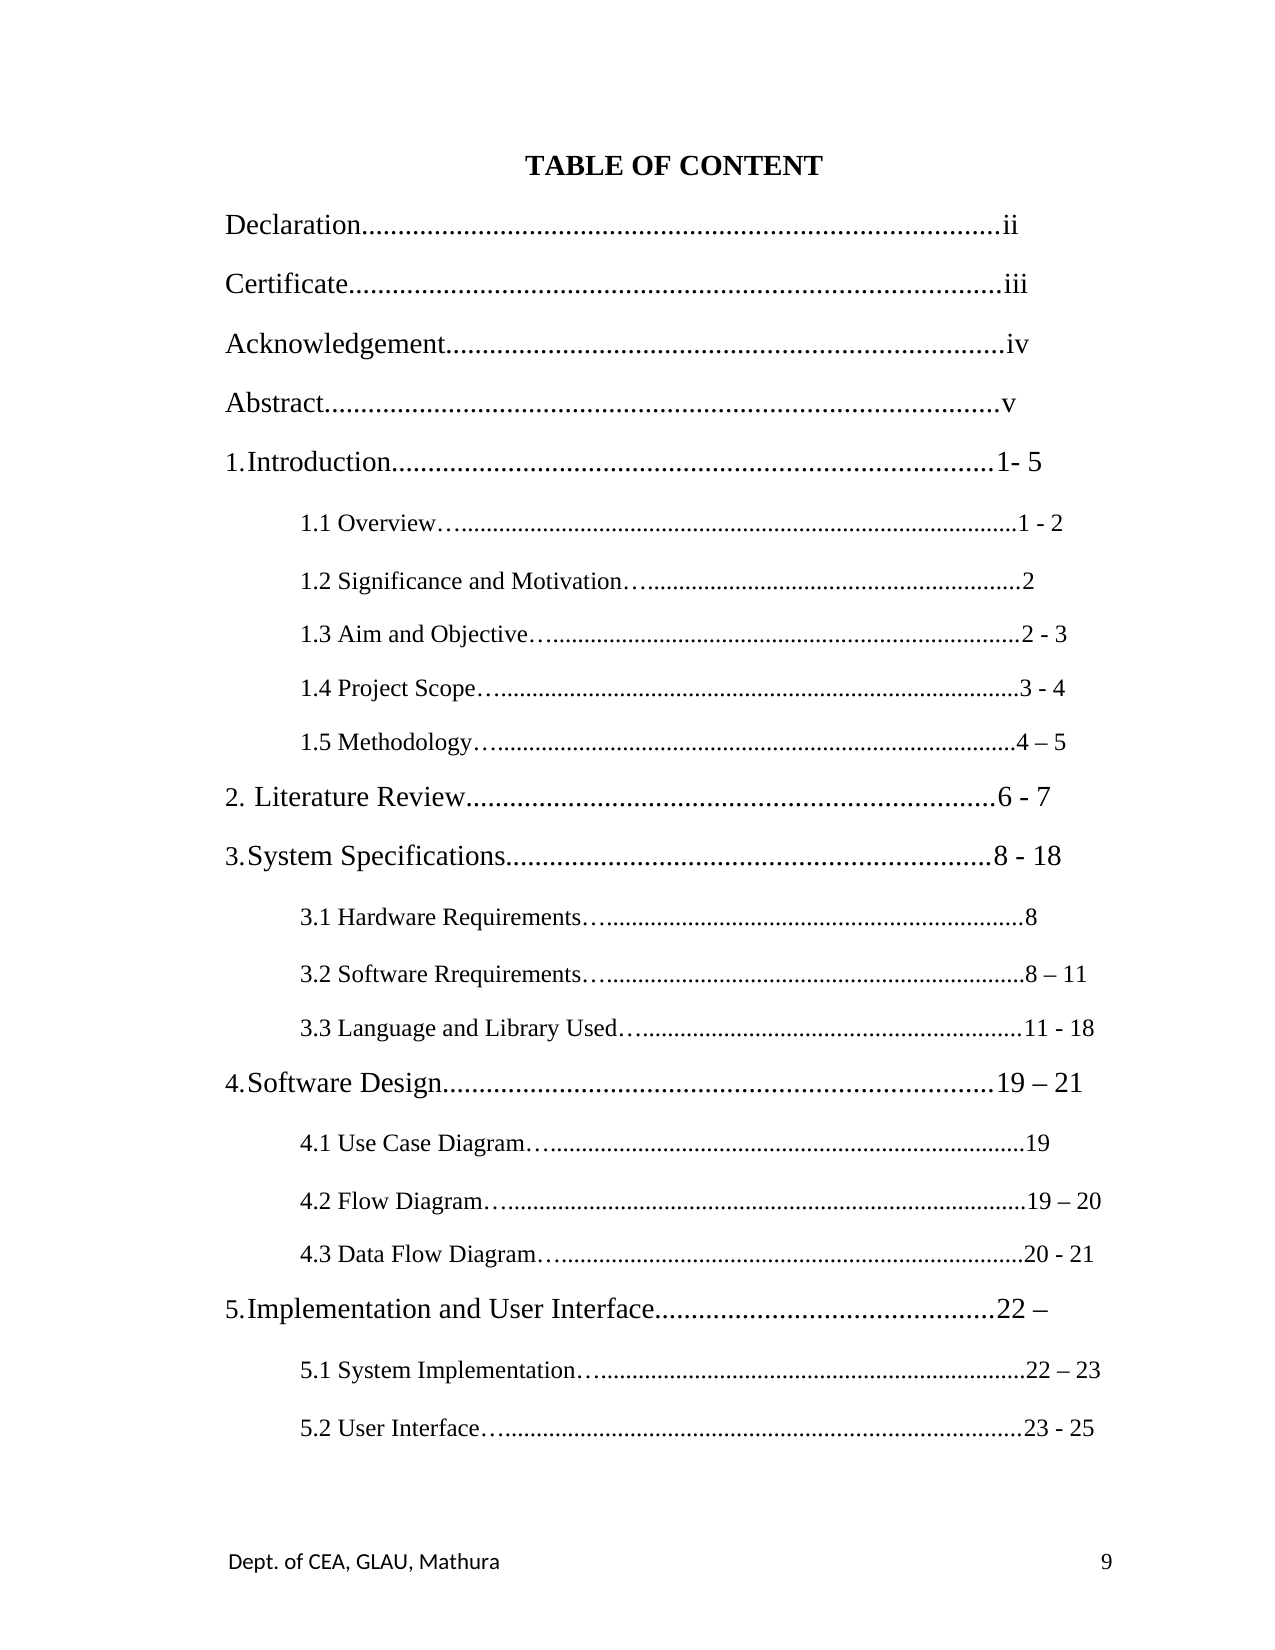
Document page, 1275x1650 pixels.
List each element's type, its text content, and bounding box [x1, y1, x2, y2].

subtitle TABLE OF CONTENT [525, 148, 1273, 181]
